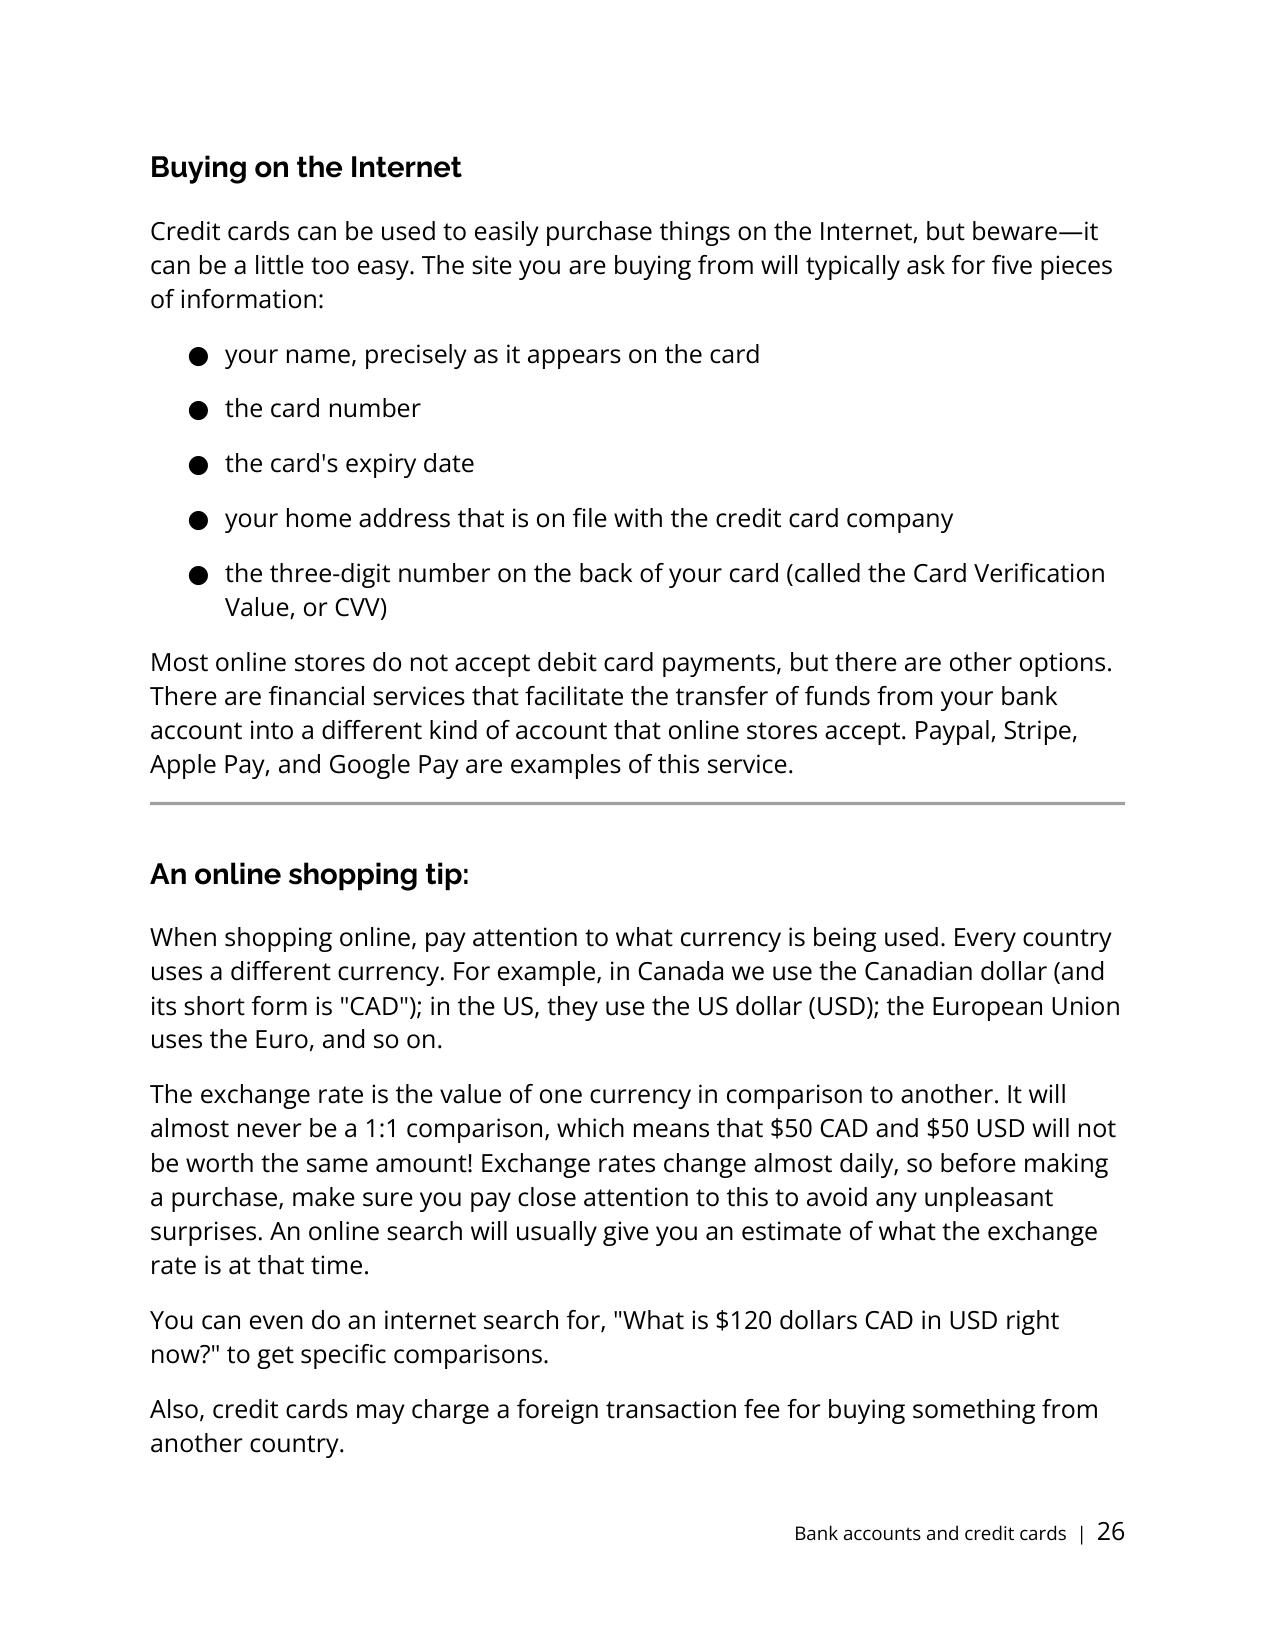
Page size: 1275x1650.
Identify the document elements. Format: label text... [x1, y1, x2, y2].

text When shopping online, pay attention to what currency is being used. Every country uses a different currency. For example, in Canada we use the Canadian dollar (and its short form is "CAD"); in the US, they use the US dollar (USD); the European Union uses the Euro, and so on. [150, 920, 1125, 1056]
list your home address that is on file with the credit card company [187, 501, 1125, 535]
text The exchange rate is the value of one currency in comparison to another. It will almost never be a 1:1 comparison, which means that $50 CAD and $50 USD will not be worth the same amount! Exchange rates change almost daily, so before making a purchase, make sure you pay close attention to this to avoid any unpleasant surprises. An online search will usually give you an estimate of what the exchange rate is at that time. [150, 1077, 1125, 1281]
list the card's expiry date [187, 446, 1125, 480]
list the card number [187, 391, 1125, 425]
list the three-digit number on the back of your card (called the Card Verification Value, or CVV) [187, 556, 1125, 624]
text Credit cards can be used to easily purchase things on the Internet, but beware—it can be a little too easy. The site you are buying from will typically ask for five pieces of information: [150, 213, 1125, 315]
subtitle An online shopping tip: [150, 857, 1125, 891]
subtitle Buying on the Internet [150, 150, 1125, 184]
text Most online stores do not accept debit card payments, but there are other options. There are financial services that facilitate the transfer of funds from your bank account into a different kind of account that online stores accept. Paypal, Stripe, Apple Pay, and Google Pay are examples of this service. [150, 645, 1125, 781]
text You can even do an internet search for, "What is $120 dollars CAD in USD right now?" to get specific comparisons. [150, 1302, 1125, 1370]
list your name, precisely as it appears on the card [187, 336, 1125, 370]
text Also, credit cards may charge a foreign transaction fee for buying something from another country. [150, 1391, 1125, 1459]
